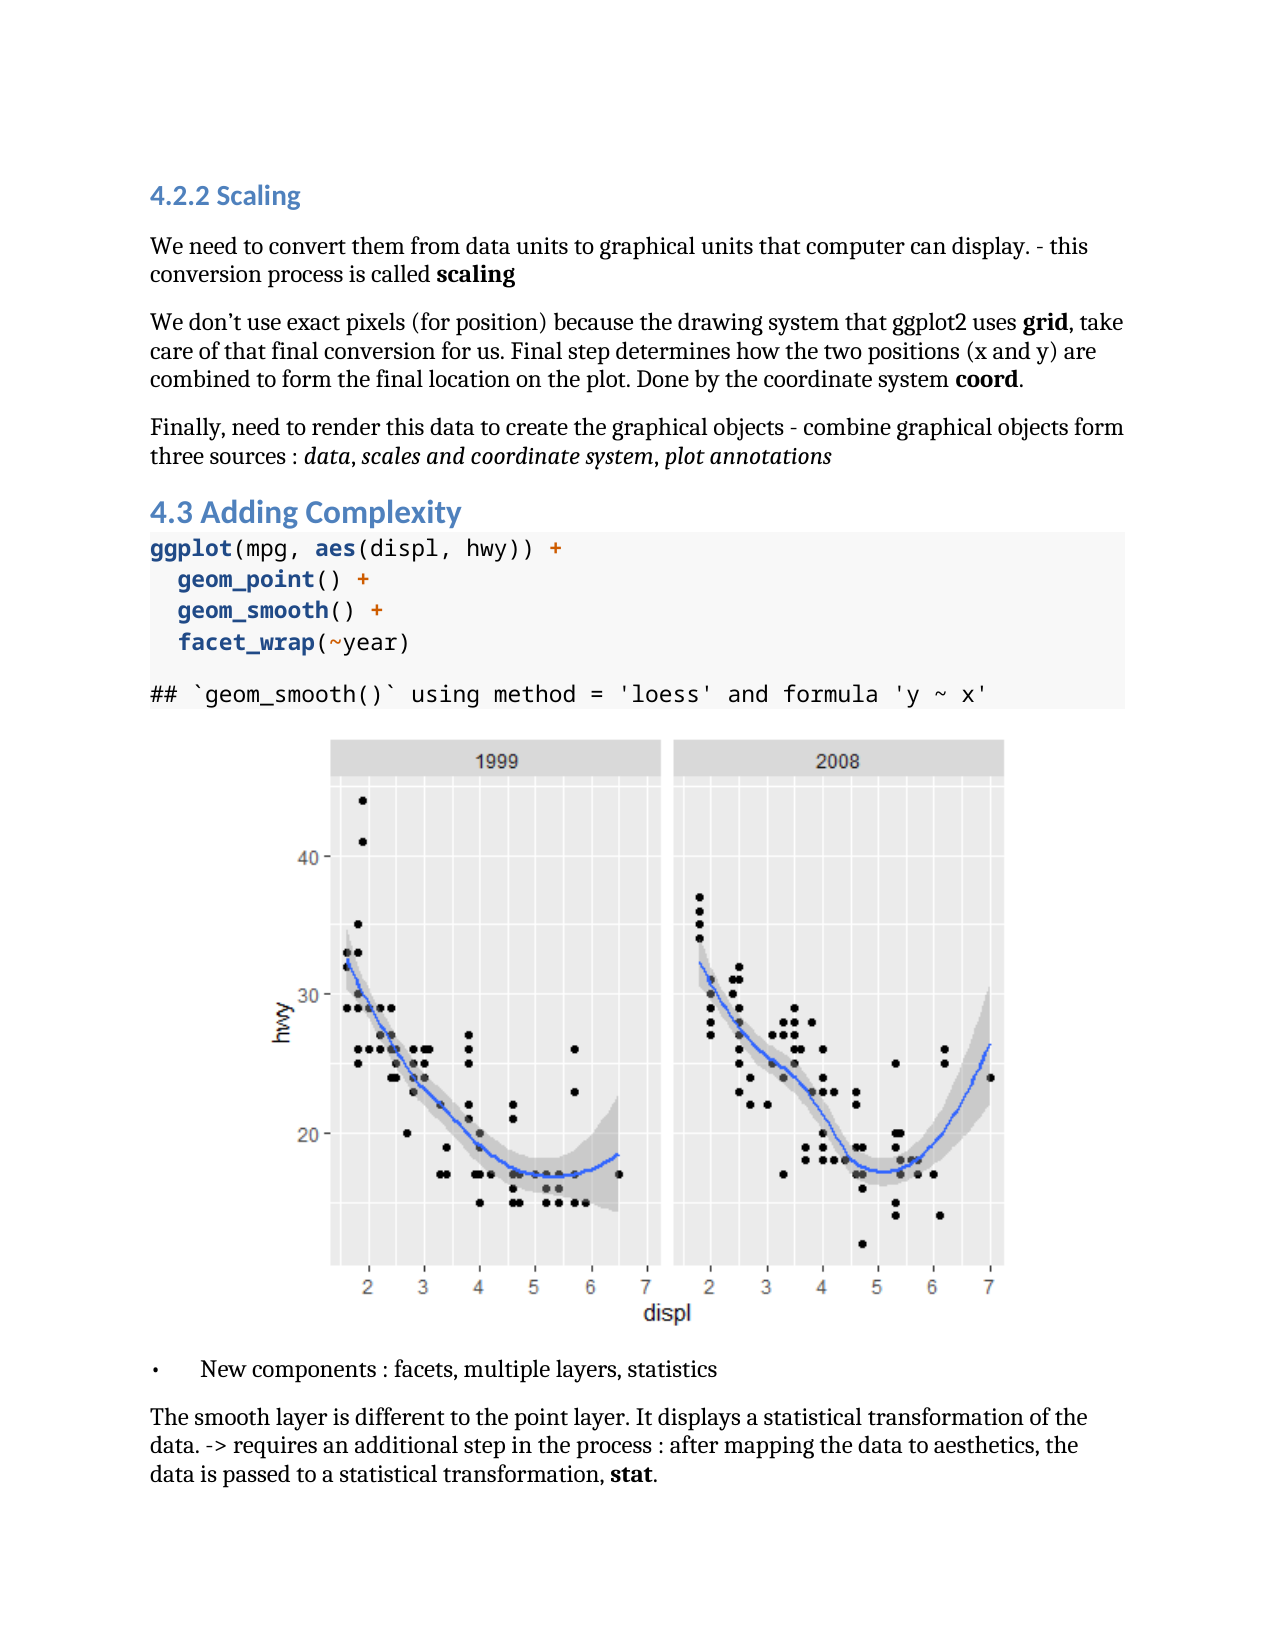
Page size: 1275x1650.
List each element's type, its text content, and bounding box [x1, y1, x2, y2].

subtitle 4.3 Adding Complexity [150, 491, 1125, 532]
text Finally, need to render this data to create the graphical objects - combine graphical objects form three sources : data, scales and coordinate system, plot annotations [150, 413, 1125, 470]
text ggplot(mpg, aes(displ, hwy)) + geom_point() + geom_smooth() + facet_wrap(~year) [370, 532, 1125, 657]
subtitle 4.2.2 Scaling [150, 177, 1125, 213]
text We need to convert them from data units to graphical units that computer can display. - this conversion process is called scaling [150, 232, 1125, 289]
list New components : facets, multiple layers, statistics [150, 1355, 1125, 1384]
text The smooth layer is different to the point layer. It displays a statistical transformation of the data. -> requires an additional step in the process : after mapping the data to aesthetics, the data is passed to a statistical transformation, stat. [150, 1402, 1125, 1489]
picture [258, 729, 1017, 1337]
text ## `geom_smooth()` using method = 'loess' and formula 'y ~ x' [150, 678, 1125, 709]
text We don’t use exact pixels (for position) because the drawing system that ggplot2 uses grid, take care of that final conversion for us. Final step determines how the two positions (x and y) are combined to form the final location on the plot. Done by the coordinate system coord. [150, 308, 1125, 394]
